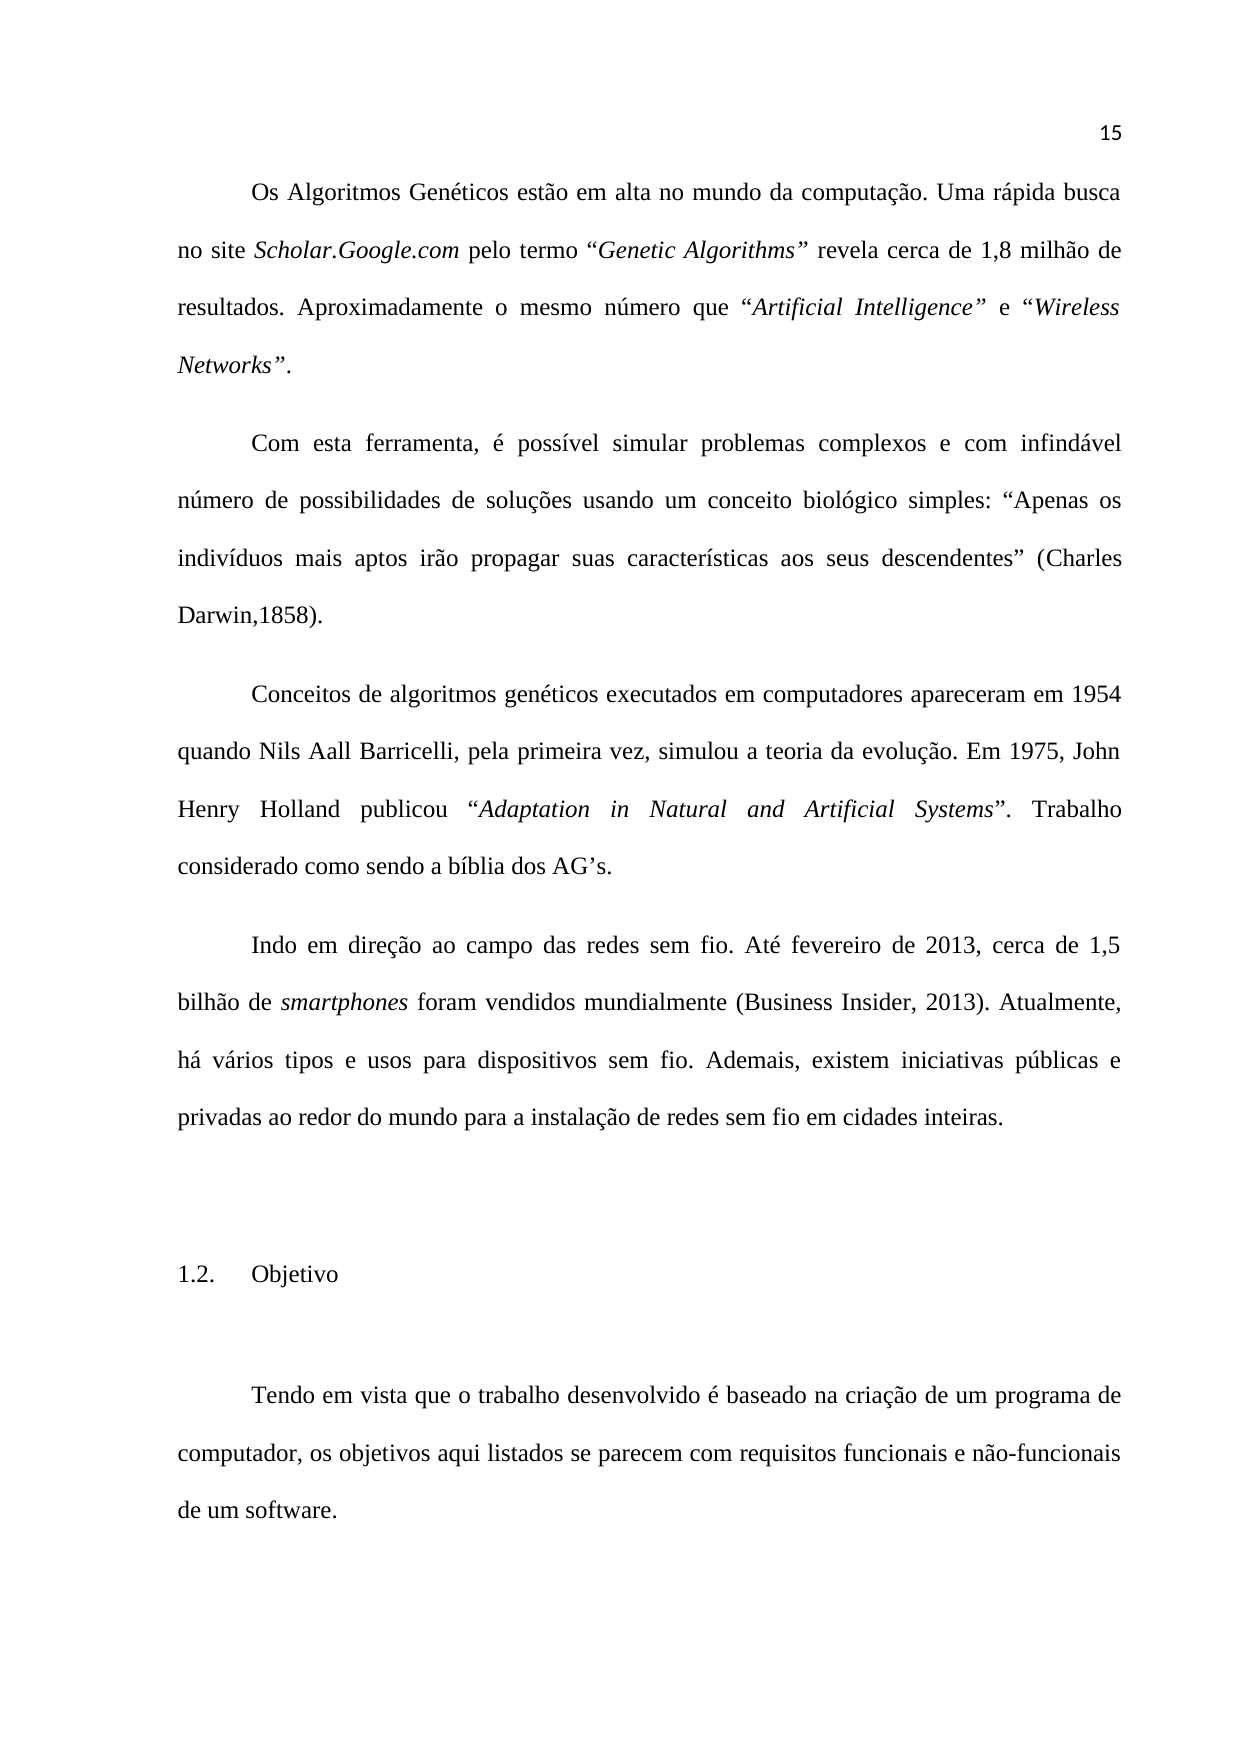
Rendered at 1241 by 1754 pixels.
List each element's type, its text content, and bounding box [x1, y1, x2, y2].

text Com esta ferramenta, é possível simular problemas complexos e com infindável número de possibilidades de soluções usando um conceito biológico simples: “Apenas os indivíduos mais aptos irão propagar suas características aos seus descendentes” (Charles Darwin,1858). [177, 428, 1122, 629]
text Indo em direção ao campo das redes sem fio. Até fevereiro de 2013, cerca de 1,5 bilhão de smartphones foram vendidos mundialmente (Business Insider, 2013). Atualmente, há vários tipos e usos para dispositivos sem fio. Ademais, existem iniciativas públicas e privadas ao redor do mundo para a instalação de redes sem fio em cidades inteiras. [177, 930, 1122, 1131]
text Os Algoritmos Genéticos estão em alta no mundo da computação. Uma rápida busca no site Scholar.Google.com pelo termo “Genetic Algorithms” revela cerca de 1,8 milhão de resultados. Aproximadamente o mesmo número que “Artificial Intelligence” e “Wireless Networks”. [177, 177, 1122, 378]
text Tendo em vista que o trabalho desenvolvido é baseado na criação de um programa de computador, os objetivos aqui listados se parecem com requisitos funcionais e não-funcionais de um software. [177, 1380, 1122, 1524]
text Conceitos de algoritmos genéticos executados em computadores apareceram em 1954 quando Nils Aall Barricelli, pela primeira vez, simulou a teoria da evolução. Em 1975, John Henry Holland publicou “Adaptation in Natural and Artificial Systems”. Trabalho considerado como sendo a bíblia dos AG’s. [177, 679, 1122, 880]
list Objetivo [177, 1259, 1122, 1288]
